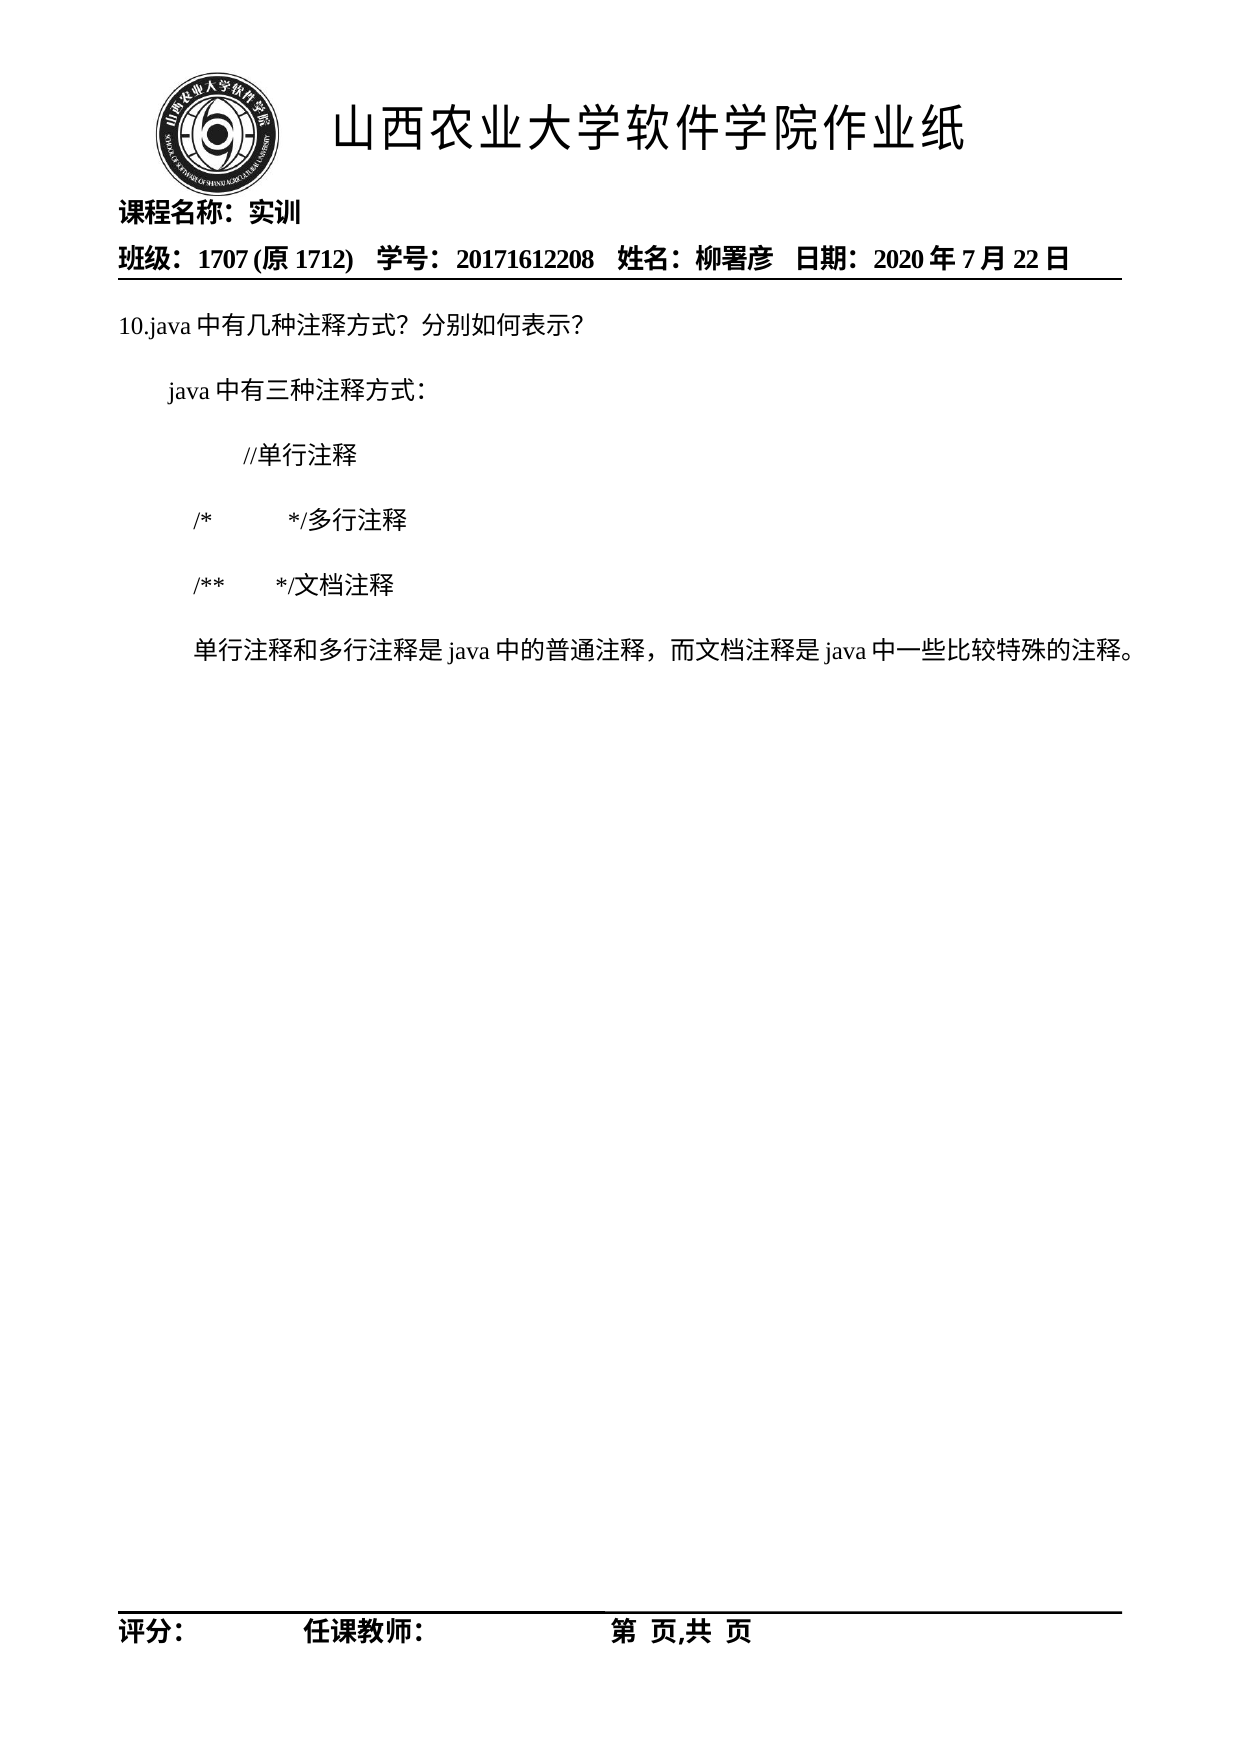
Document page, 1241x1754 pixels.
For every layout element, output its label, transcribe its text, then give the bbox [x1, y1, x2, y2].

text java中有三种注释方式： [118, 356, 1122, 421]
picture [152, 70, 283, 198]
text a += 1; 编译通过 10.java中有几种注释方式？分别如何表示？ [118, 291, 1122, 356]
text //单行注释 /* */多行注释 /** */文档注释 单行注释和多行注释是java中的普通注释，而文档注释是java中一些比较特殊的注释。 [118, 421, 1122, 681]
